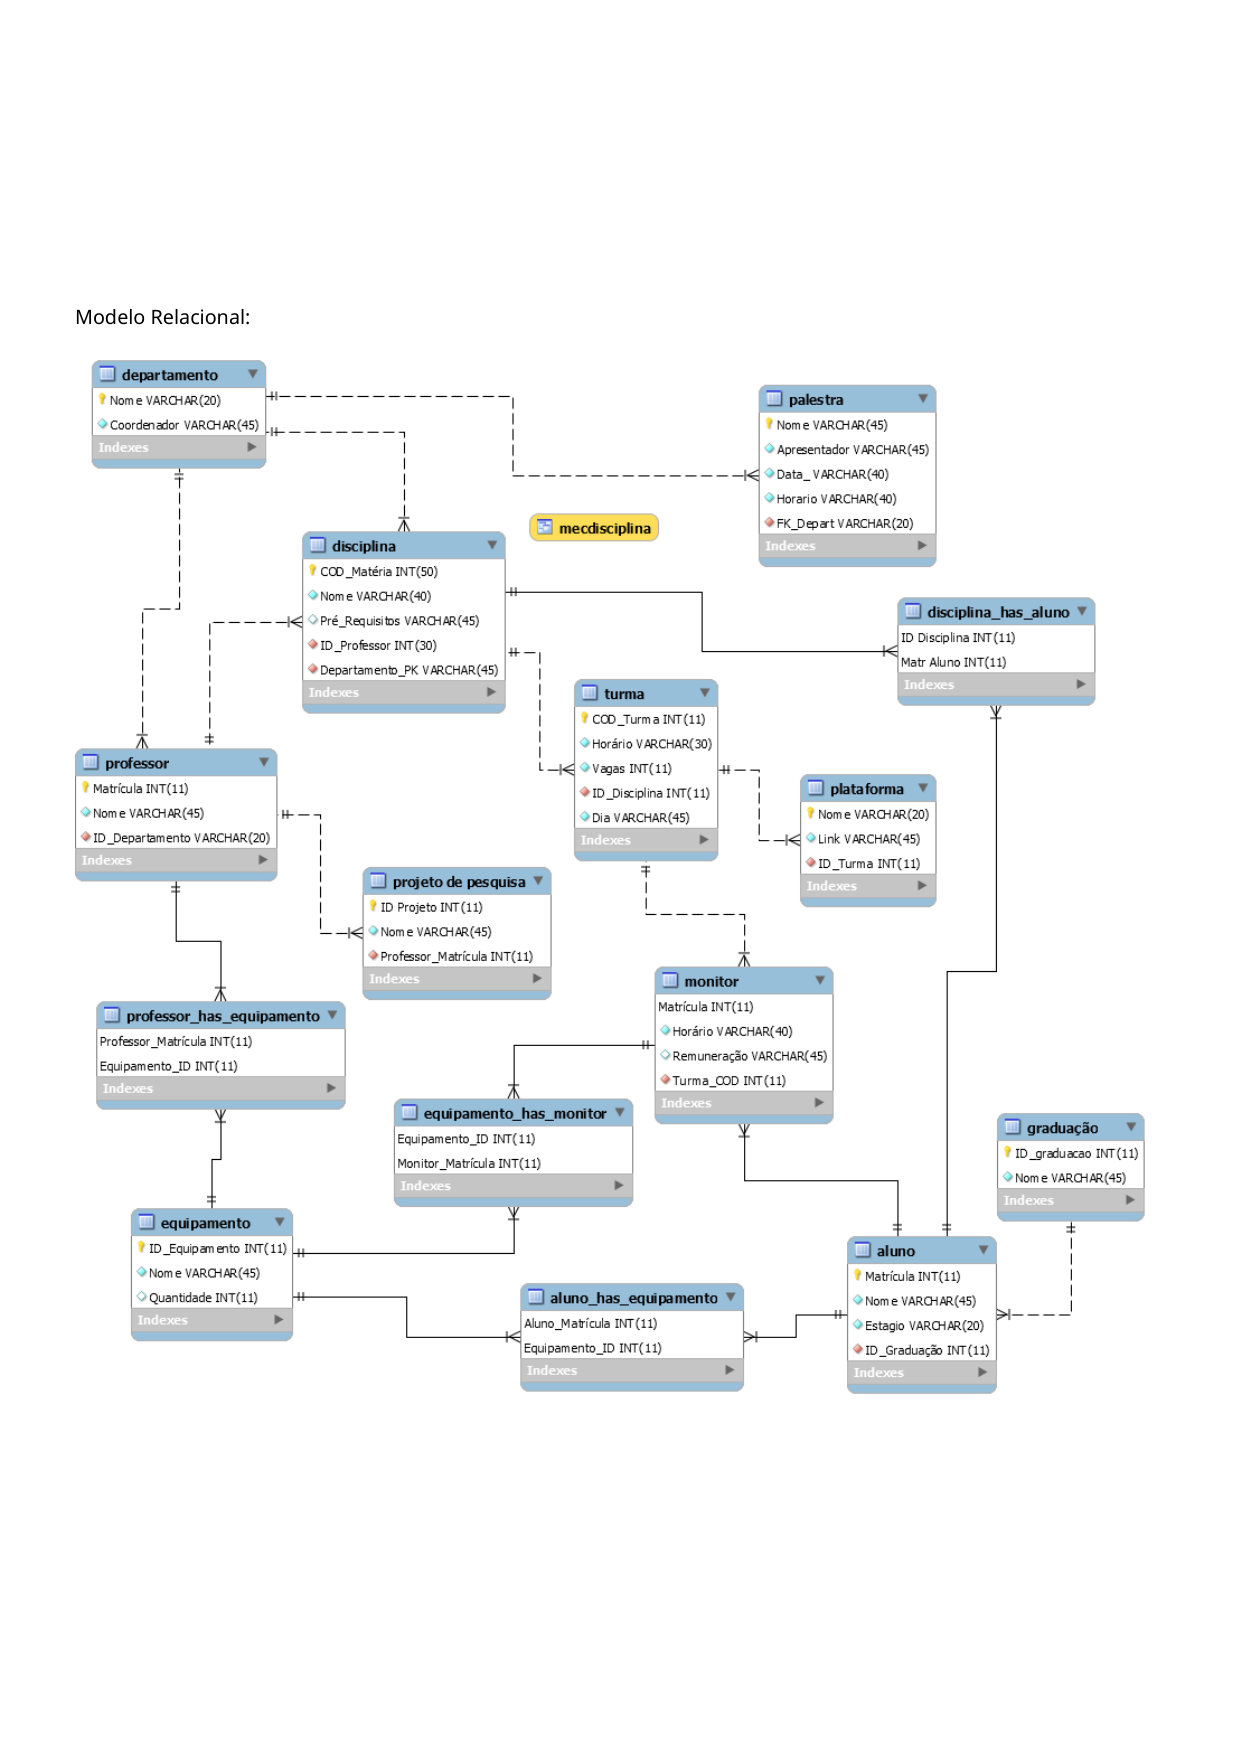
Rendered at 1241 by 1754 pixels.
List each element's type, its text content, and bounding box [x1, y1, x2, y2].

text Modelo Relacional: [75, 304, 1165, 331]
picture [75, 349, 1166, 1404]
